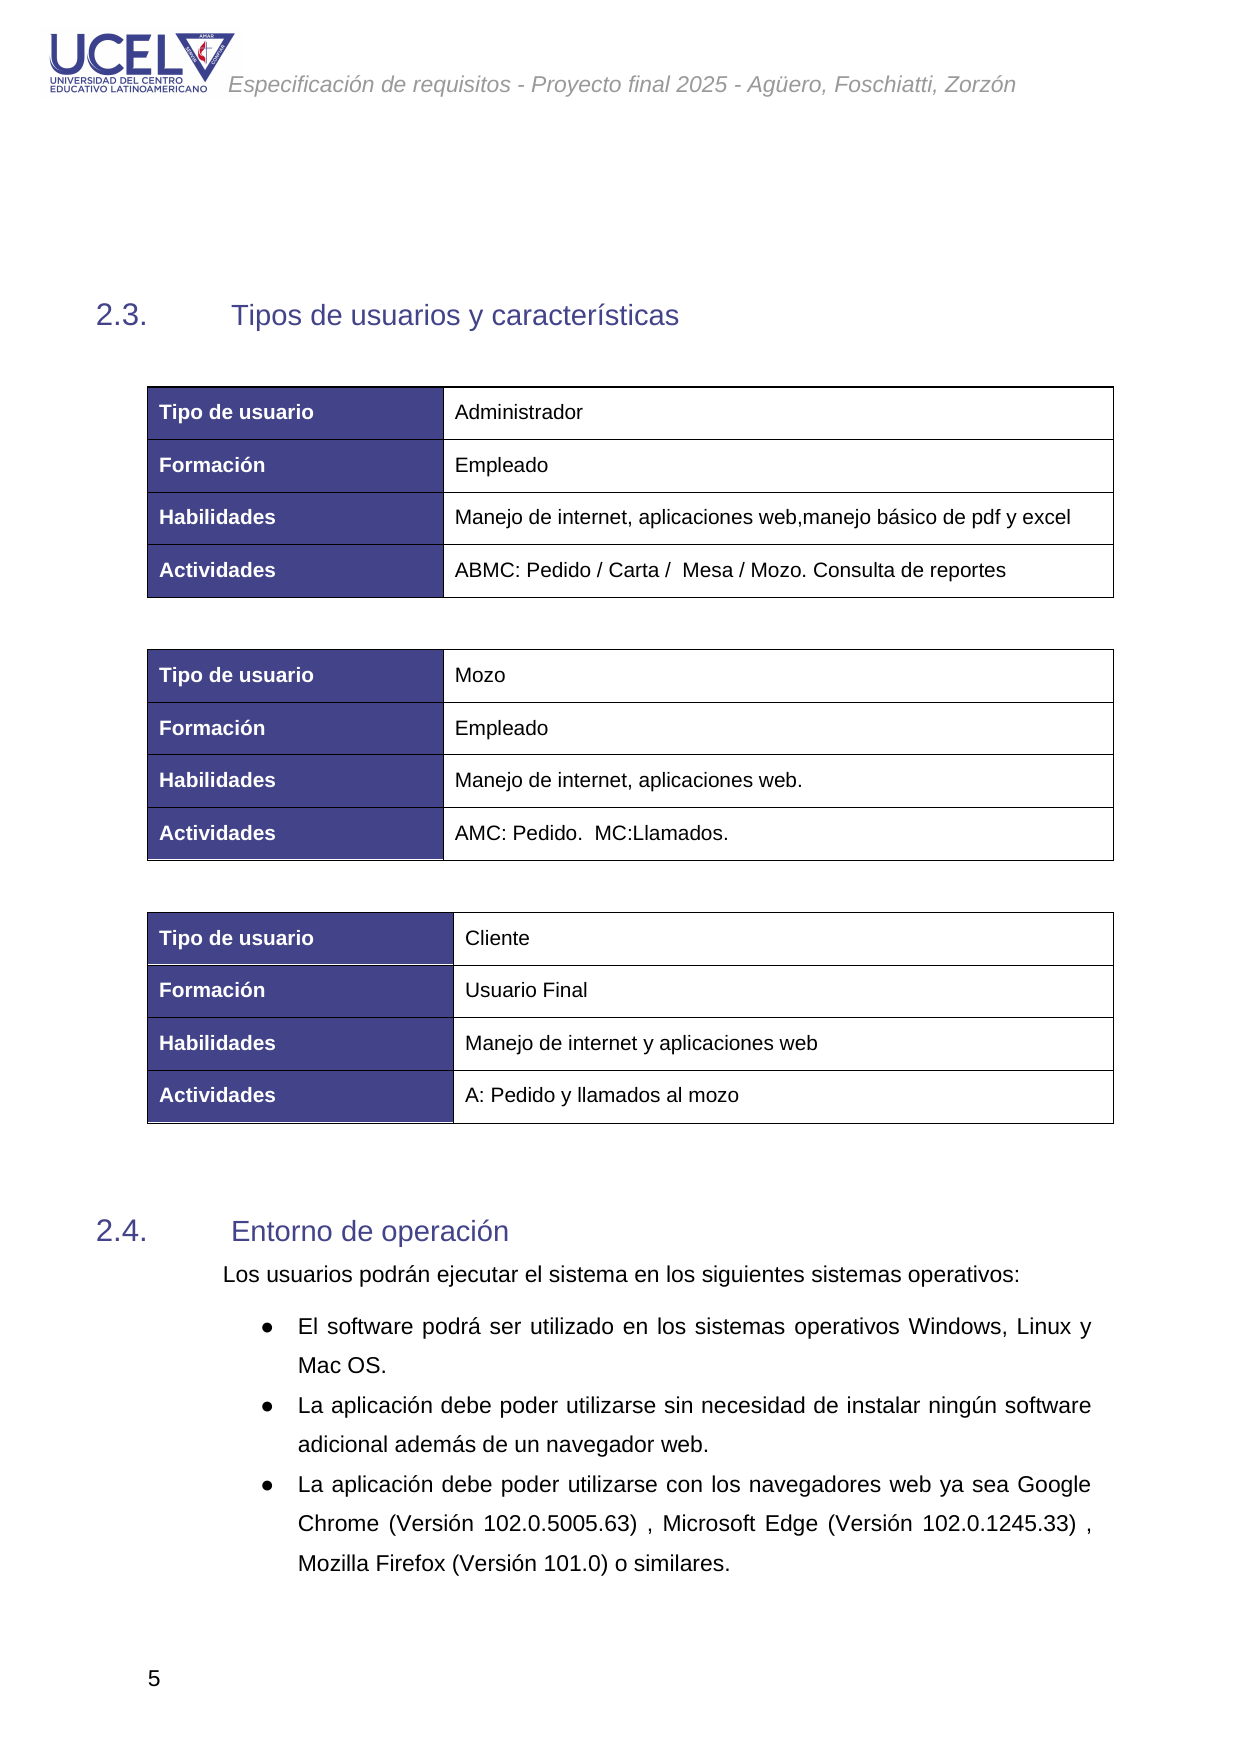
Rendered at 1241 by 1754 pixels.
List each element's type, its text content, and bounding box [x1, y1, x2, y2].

table_cell Usuario Final [454, 966, 1113, 1017]
table_cell Formación [148, 703, 443, 754]
table_cell Formación [148, 440, 443, 492]
table_cell Actividades [148, 545, 443, 597]
table_cell Actividades [148, 808, 443, 859]
table_header Tipo de usuario [148, 650, 443, 702]
subtitle Tipos de usuarios y características [148, 296, 1092, 331]
table_cell Habilidades [148, 493, 443, 544]
table_cell Empleado [444, 703, 1113, 754]
table_cell ABMC: Pedido / Carta / Mesa / Mozo. Consulta de reportes [444, 545, 1113, 597]
table_header Tipo de usuario [148, 913, 453, 964]
table_cell Formación [148, 966, 453, 1017]
list El software podrá ser utilizado en los sistemas operativos Windows, Linux y Mac OS. [260, 1313, 1092, 1378]
table_cell Habilidades [148, 755, 443, 807]
subtitle Entorno de operación [148, 1212, 1092, 1248]
list La aplicación debe poder utilizarse sin necesidad de instalar ningún software adicional además de un navegador web. [260, 1392, 1092, 1457]
table_header Mozo [444, 650, 1113, 702]
table_cell Empleado [444, 440, 1113, 492]
table_cell Manejo de internet, aplicaciones web. [444, 755, 1113, 807]
table_cell Habilidades [148, 1018, 453, 1070]
text Los usuarios podrán ejecutar el sistema en los siguientes sistemas operativos: [148, 1261, 1092, 1287]
table_cell AMC: Pedido. MC:Llamados. [444, 808, 1113, 859]
picture [39, 26, 243, 99]
table_header Cliente [454, 913, 1113, 964]
table_cell Manejo de internet y aplicaciones web [454, 1018, 1113, 1070]
table_cell Manejo de internet, aplicaciones web,manejo básico de pdf y excel [444, 493, 1113, 544]
table_header Tipo de usuario [148, 388, 443, 439]
table_header Administrador [444, 388, 1113, 439]
list La aplicación debe poder utilizarse con los navegadores web ya sea Google Chrome (Versión 102.0.5005.63) , Microsoft Edge (Versión 102.0.1245.33) , Mozilla Firefox (Versión 101.0) o similares. [260, 1471, 1092, 1576]
table_cell A: Pedido y llamados al mozo [454, 1071, 1113, 1122]
table_cell Actividades [148, 1071, 453, 1122]
